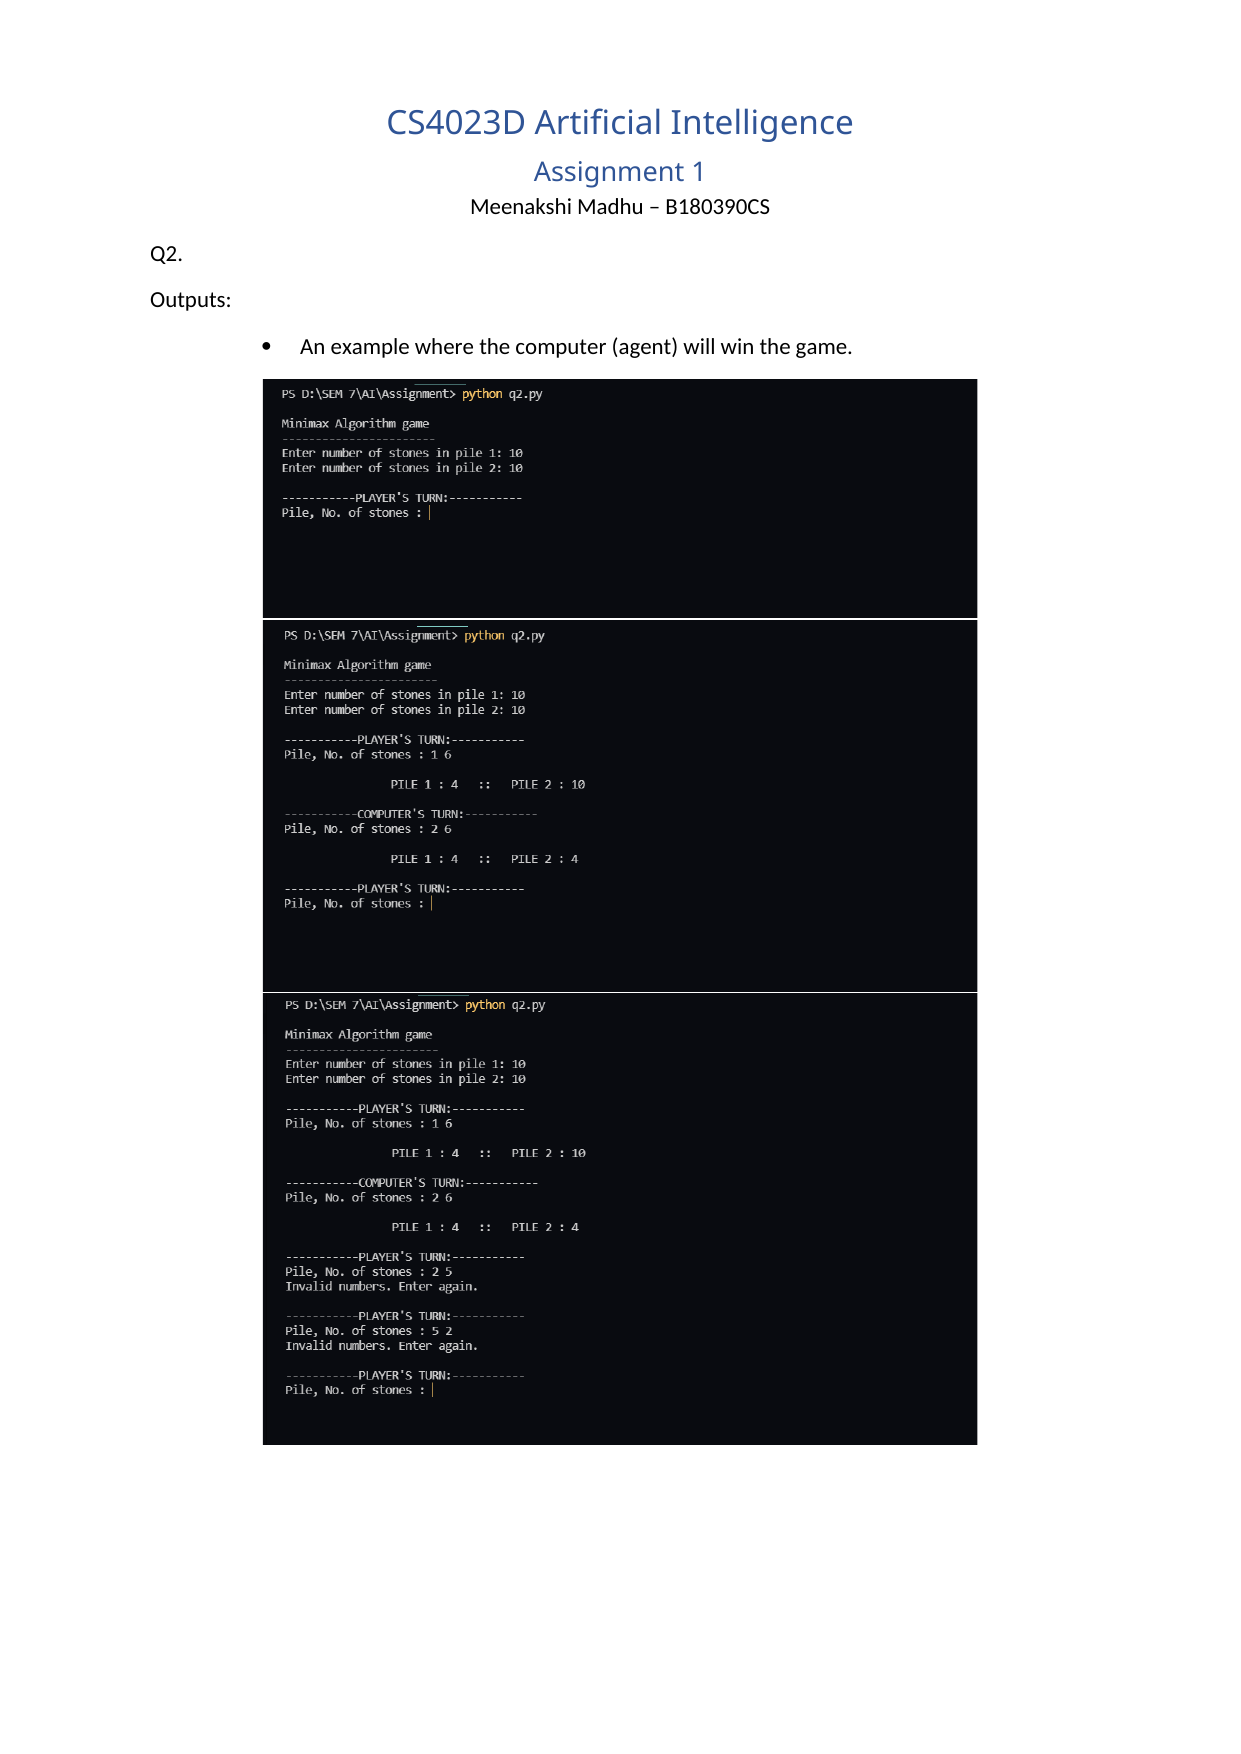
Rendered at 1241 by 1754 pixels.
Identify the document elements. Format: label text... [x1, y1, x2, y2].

text Outputs: [150, 286, 1090, 313]
subtitle Assignment 1 [150, 152, 1090, 189]
list An example where the computer (agent) will win the game. [262, 332, 1090, 360]
subtitle CS4023D Artificial Intelligence [150, 99, 1090, 144]
picture [262, 379, 978, 618]
text Meenakshi Madhu – B180390CS [150, 192, 1090, 220]
picture [262, 993, 978, 1445]
text Q2. [150, 239, 1090, 267]
picture [262, 620, 978, 992]
